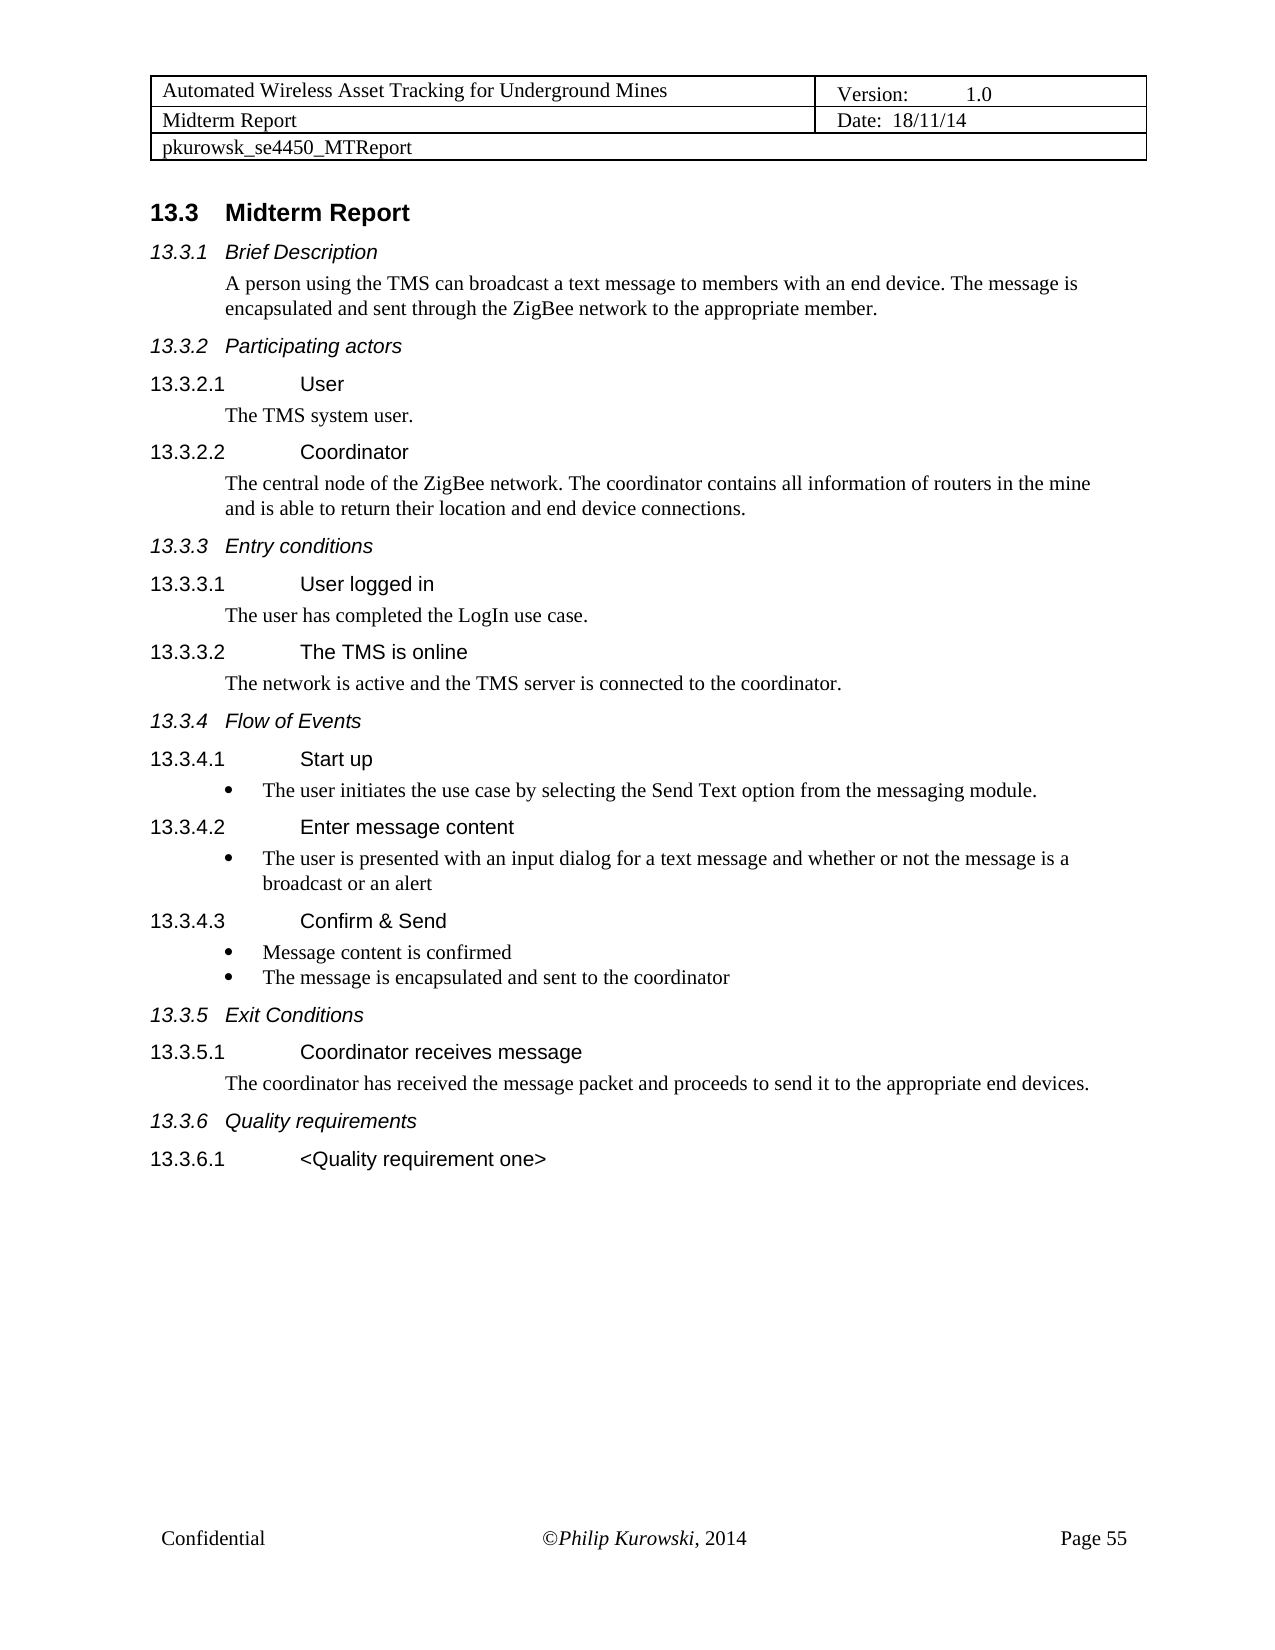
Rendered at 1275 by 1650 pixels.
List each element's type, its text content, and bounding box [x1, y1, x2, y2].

list The user initiates the use case by selecting the Send Text option from the messaging module. [225, 777, 1125, 802]
subtitle Participating actors [150, 333, 1125, 358]
list The user is presented with an input dialog for a text message and whether or not the message is a broadcast or an alert [225, 845, 1125, 895]
subtitle Confirm & Send [150, 908, 1125, 933]
list Message content is confirmed [225, 939, 1125, 964]
text A person using the TMS can broadcast a text message to members with an end device. The message is encapsulated and sent through the ZigBee network to the appropriate member. [225, 270, 1125, 320]
subtitle Coordinator [150, 439, 1125, 464]
subtitle Brief Description [150, 239, 1125, 264]
text The TMS system user. [225, 402, 1125, 427]
subtitle Quality requirements [150, 1108, 1125, 1133]
subtitle Start up [150, 745, 1125, 770]
text The network is active and the TMS server is connected to the coordinator. [225, 670, 1125, 695]
subtitle Entry conditions [150, 533, 1125, 558]
subtitle User logged in [150, 570, 1125, 595]
text The central node of the ZigBee network. The coordinator contains all information of routers in the mine and is able to return their location and end device connections. [225, 470, 1125, 520]
subtitle User [150, 370, 1125, 395]
subtitle Flow of Events [150, 708, 1125, 733]
subtitle The TMS is online [150, 639, 1125, 664]
list The message is encapsulated and sent to the coordinator [225, 964, 1125, 989]
subtitle Exit Conditions [150, 1002, 1125, 1027]
subtitle <Quality requirement one> [150, 1145, 1125, 1170]
subtitle Enter message content [150, 814, 1125, 839]
subtitle Use Case Specification: Broadcast Text [150, 198, 1125, 227]
text The coordinator has received the message packet and proceeds to send it to the appropriate end devices. [225, 1070, 1125, 1095]
subtitle Coordinator receives message [150, 1039, 1125, 1064]
text The user has completed the LogIn use case. [225, 602, 1125, 627]
